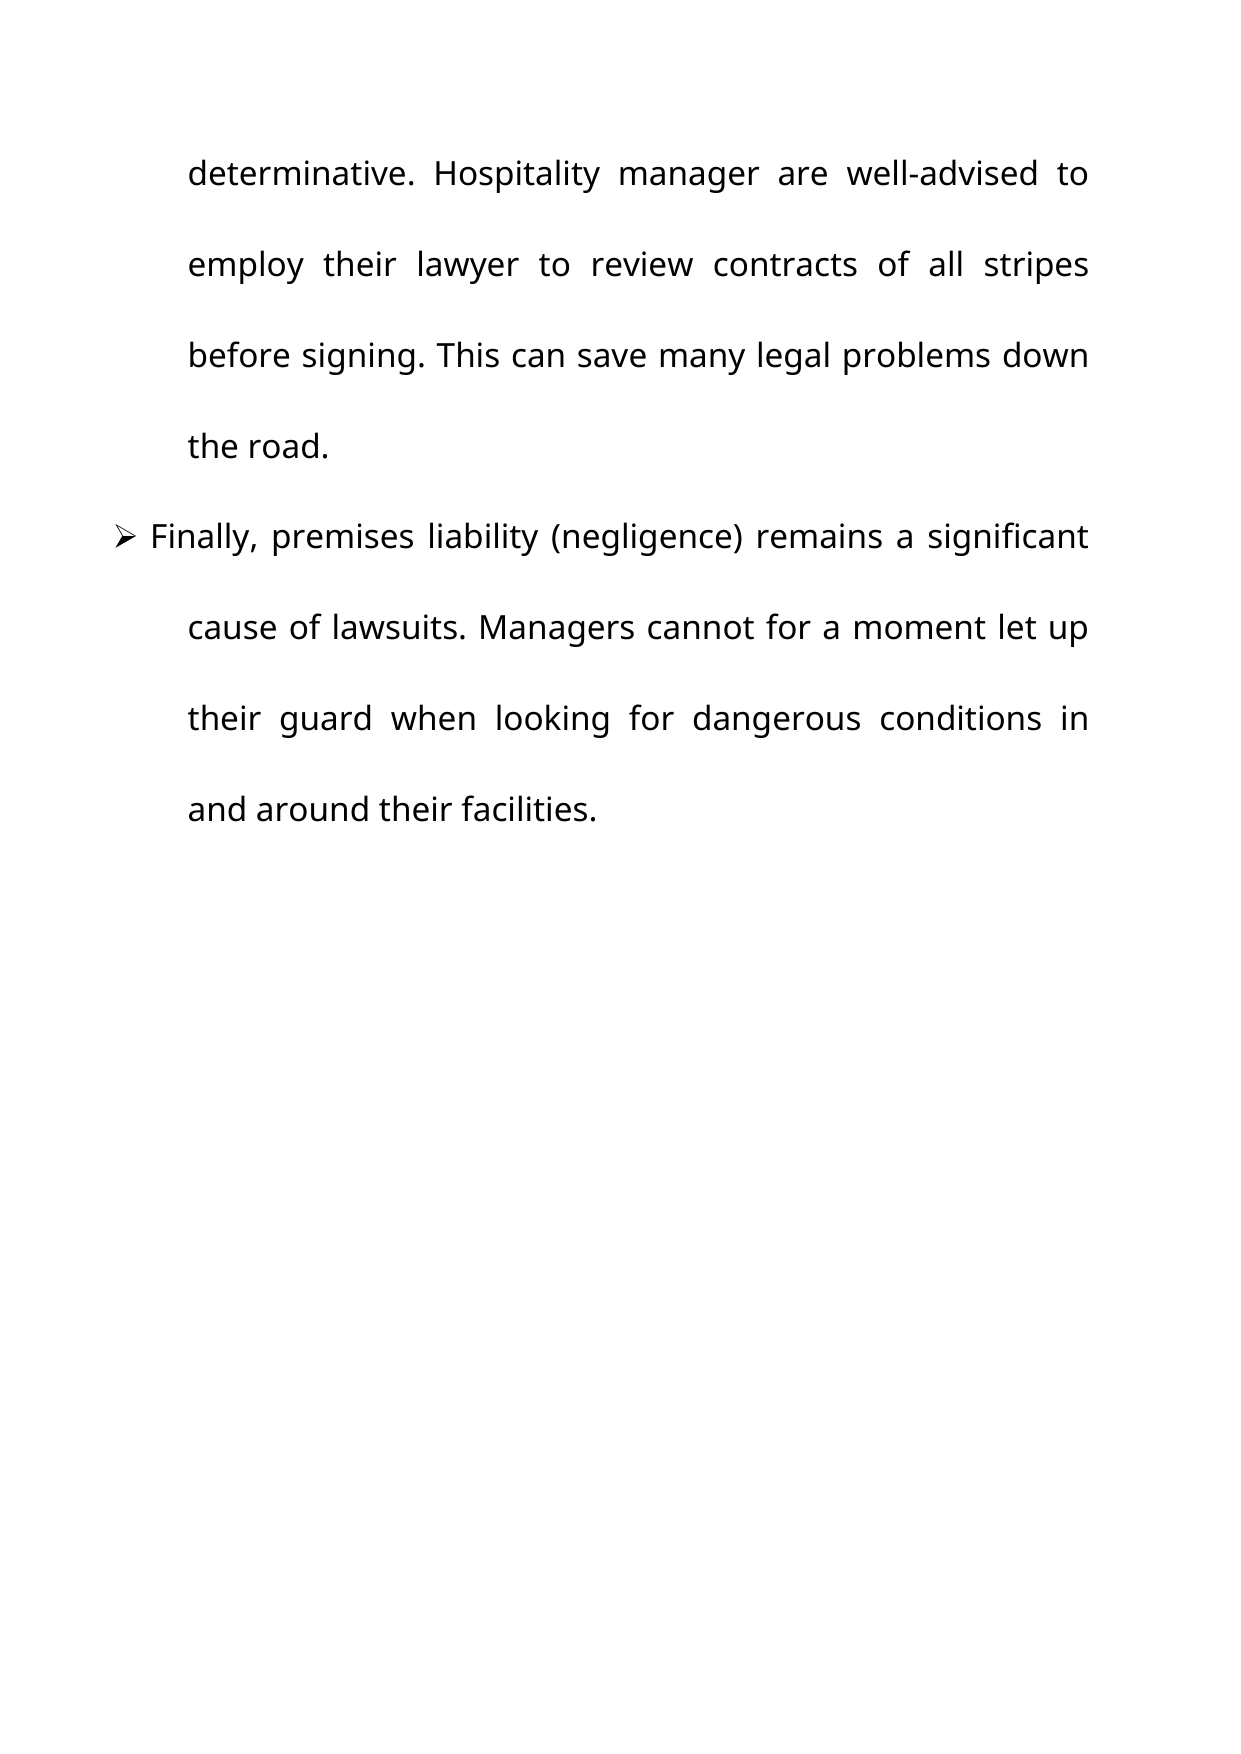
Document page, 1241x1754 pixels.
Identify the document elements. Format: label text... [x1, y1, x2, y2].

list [112, 150, 1090, 468]
list Finally, premises liability (negligence) remains a significant cause of lawsuits. Managers cannot for a moment let up their guard when looking for dangerous conditions in and around their facilities. [112, 513, 1090, 831]
